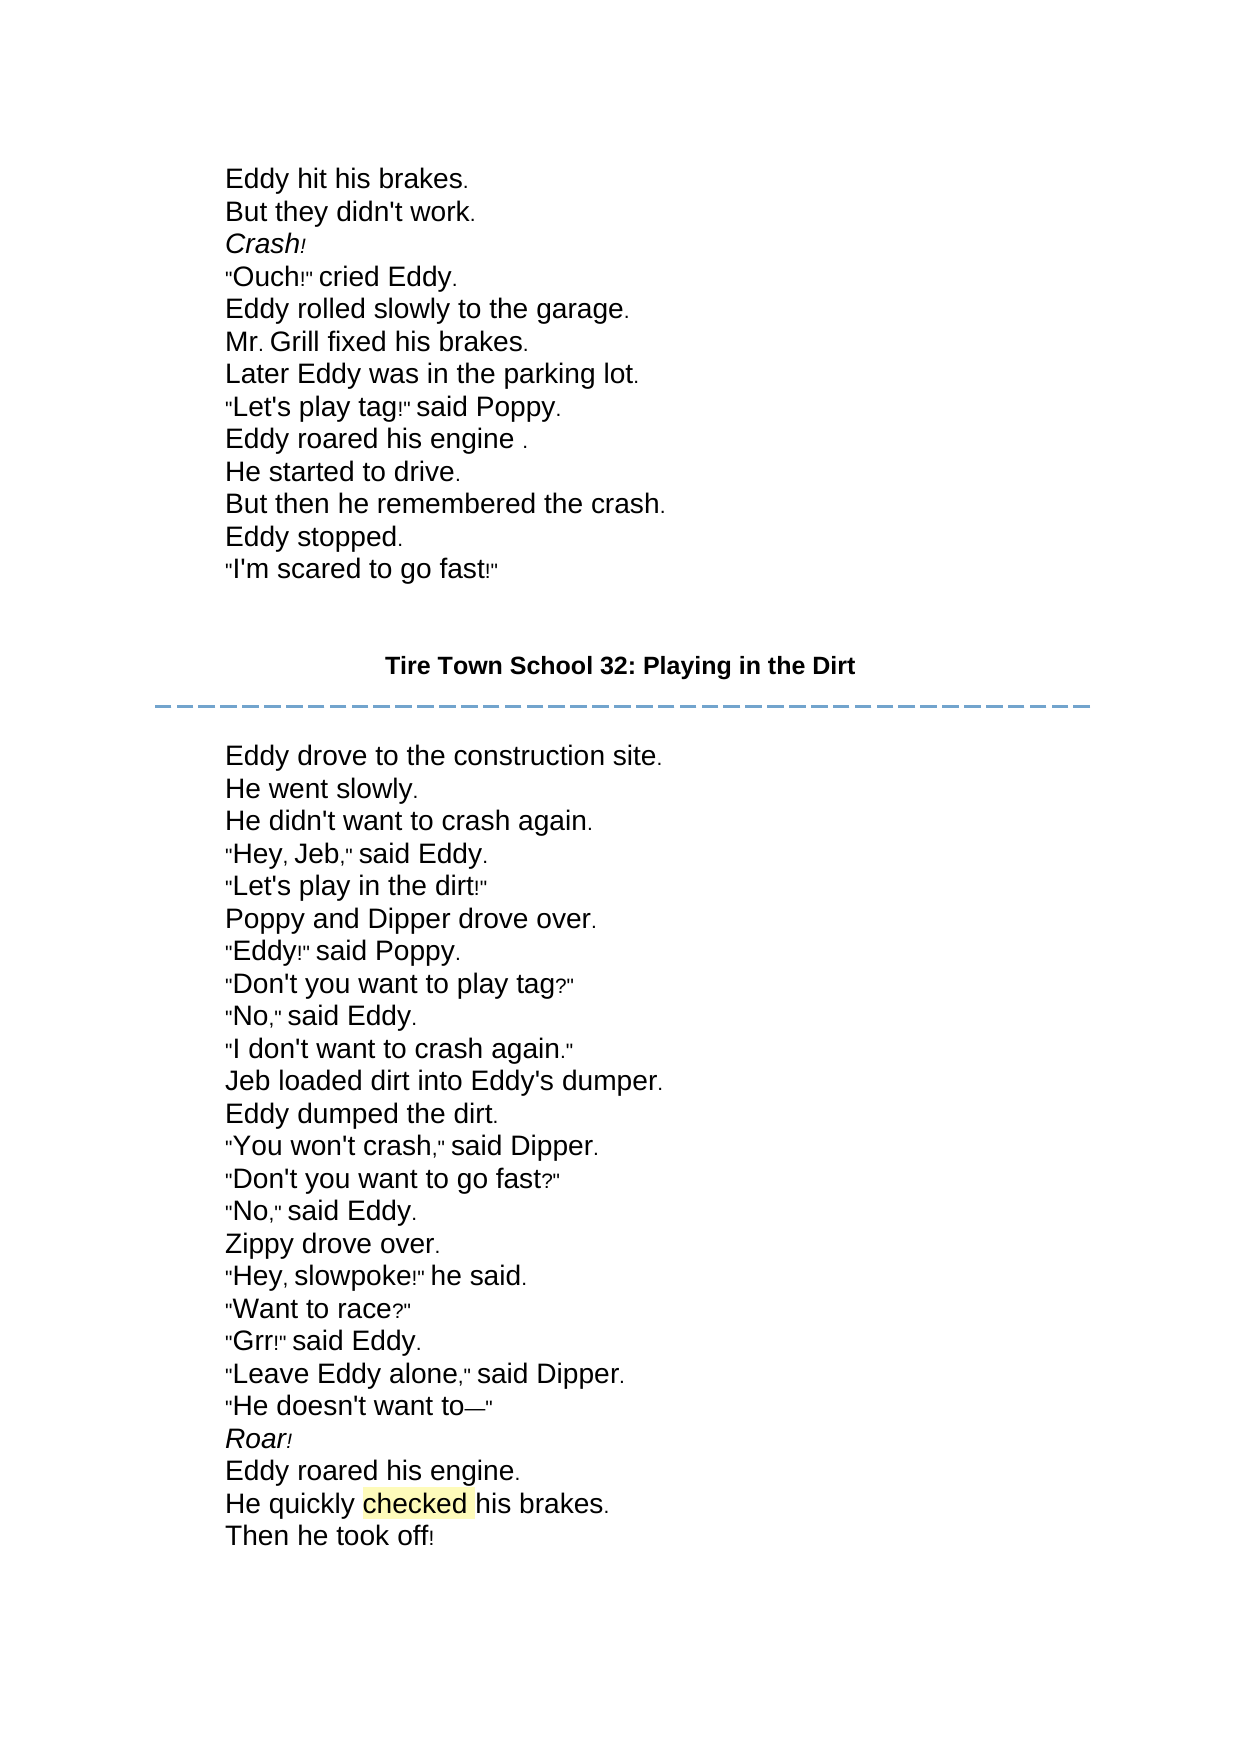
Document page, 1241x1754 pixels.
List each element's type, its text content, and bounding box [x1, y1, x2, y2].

text "You won't crash," said Dipper. [225, 1129, 1090, 1162]
text Tire Town School 32: Playing in the Dirt [150, 649, 1090, 708]
text "I don't want to crash again." [225, 1032, 1090, 1064]
text "Grr!" said Eddy. [225, 1324, 1090, 1357]
text Eddy hit his brakes. [225, 162, 1090, 194]
text "Want to race?" [225, 1292, 1090, 1324]
text He started to drive. [225, 454, 1090, 487]
text "Hey, Jeb," said Eddy. [225, 837, 1090, 869]
text Eddy drove to the construction site. [225, 739, 1090, 772]
text "Hey, slowpoke!" he said. [225, 1259, 1090, 1292]
text "Leave Eddy alone," said Dipper. [225, 1357, 1090, 1389]
text He went slowly. [225, 772, 1090, 804]
text Later Eddy was in the parking lot. [225, 357, 1090, 389]
text Eddy dumped the dirt. [225, 1097, 1090, 1129]
text Mr. Grill fixed his brakes. [225, 324, 1090, 357]
text Poppy and Dipper drove over. [225, 902, 1090, 934]
text Eddy stopped. [225, 519, 1090, 552]
text "Don't you want to go fast?" [225, 1162, 1090, 1194]
text But they didn't work. [225, 194, 1090, 227]
text He didn't want to crash again. [225, 804, 1090, 837]
text Jeb loaded dirt into Eddy's dumper. [225, 1064, 1090, 1097]
text "Eddy!" said Poppy. [225, 934, 1090, 967]
text Crash! [225, 227, 1090, 259]
text "No," said Eddy. [225, 1194, 1090, 1227]
text "Let's play in the dirt!" [225, 869, 1090, 902]
text But then he remembered the crash. [225, 487, 1090, 519]
text "Ouch!" cried Eddy. [225, 259, 1090, 292]
text He quickly checked his brakes. [475, 1487, 1090, 1519]
text "I'm scared to go fast!" [225, 552, 1090, 584]
text "Don't you want to play tag?" [225, 967, 1090, 999]
text "No," said Eddy. [225, 999, 1090, 1032]
text "He doesn't want to—" [225, 1389, 1090, 1422]
text Eddy roared his engine. [225, 1454, 1090, 1487]
text "Let's play tag!" said Poppy. [225, 389, 1090, 422]
text Then he took off! [225, 1519, 1090, 1552]
text Eddy rolled slowly to the garage. [225, 292, 1090, 324]
text Eddy roared his engine . [225, 422, 1090, 454]
text Zippy drove over. [225, 1227, 1090, 1259]
text He quickly checked his brakes. [225, 1487, 363, 1519]
text Roar! [225, 1422, 1090, 1454]
